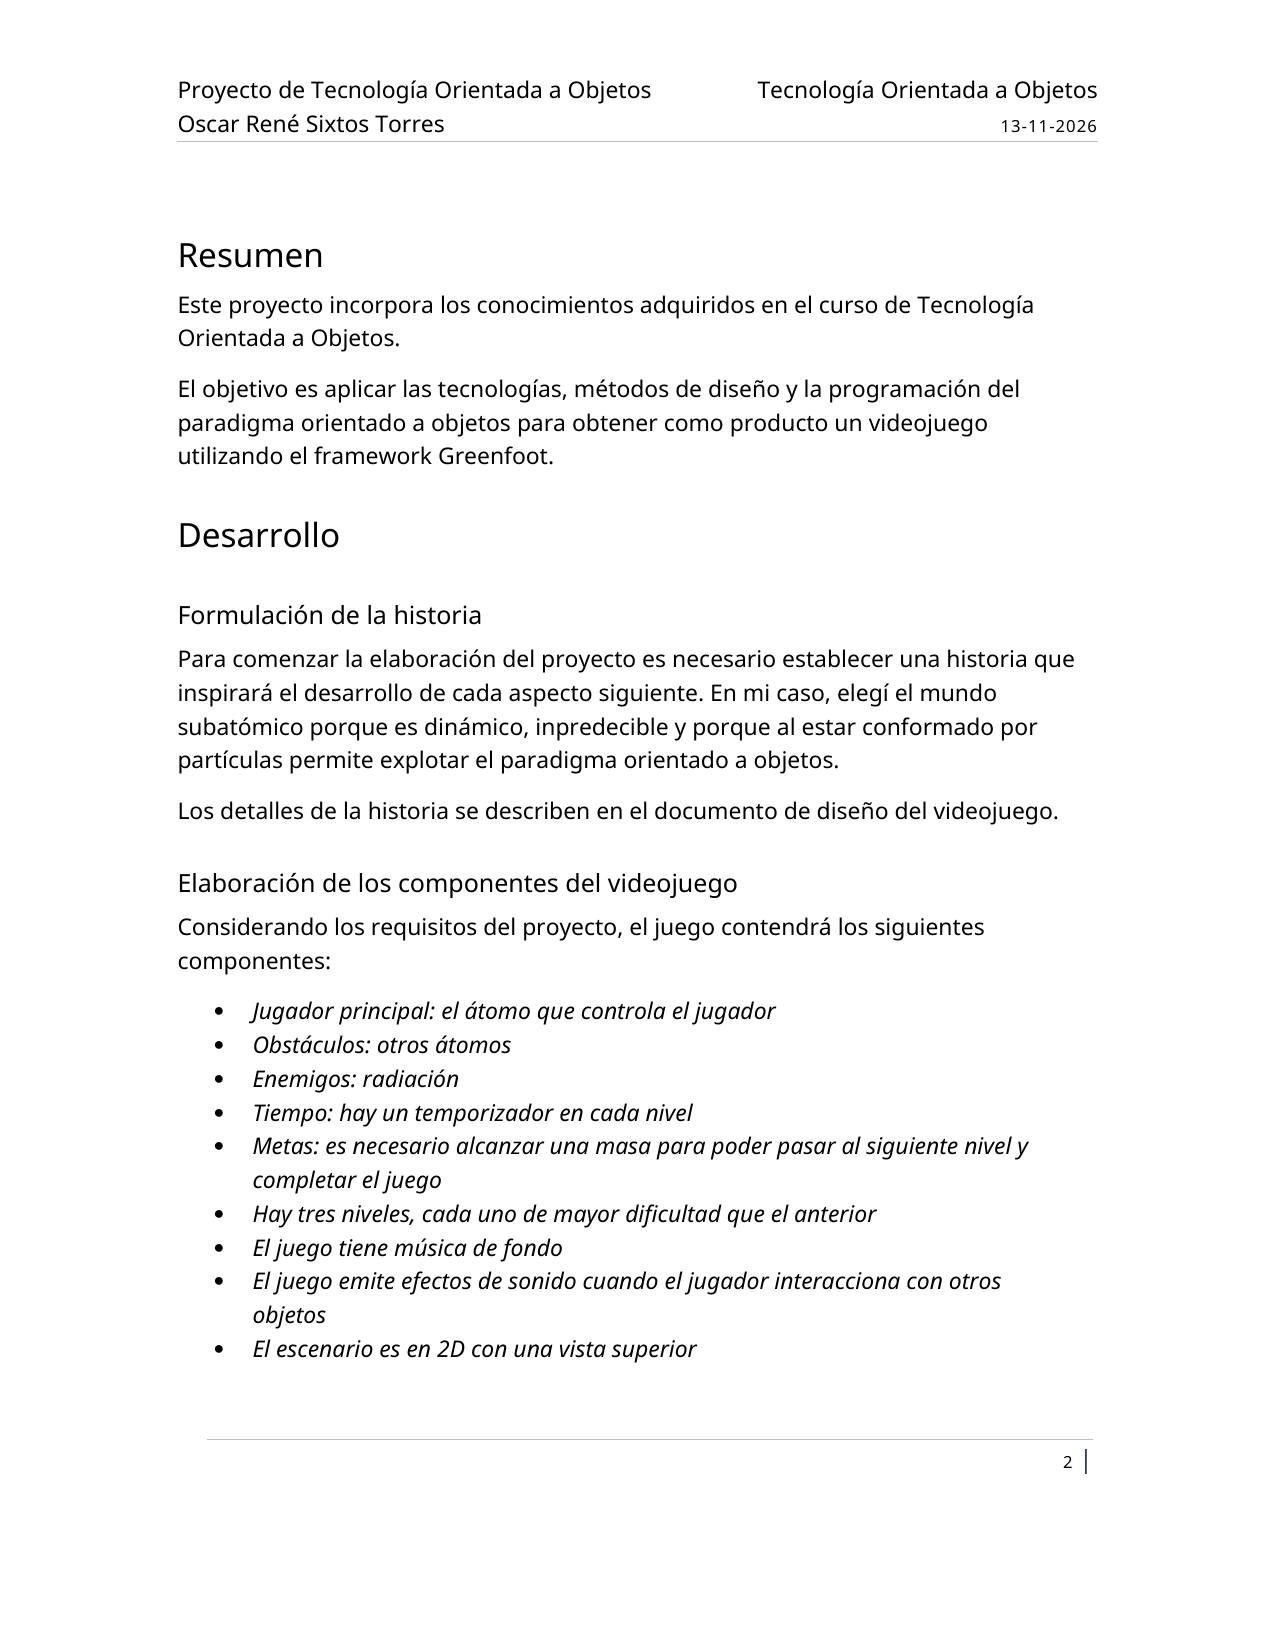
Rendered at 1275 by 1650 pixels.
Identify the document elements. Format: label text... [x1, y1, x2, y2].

subtitle Desarrollo [177, 512, 1098, 557]
subtitle Elaboración de los componentes del videojuego [177, 866, 1098, 900]
text Los detalles de la historia se describen en el documento de diseño del videojuego. [177, 795, 1098, 826]
list Hay tres niveles, cada uno de mayor dificultad que el anterior [215, 1198, 1034, 1229]
subtitle Resumen [177, 231, 1098, 277]
text El objetivo es aplicar las tecnologías, métodos de diseño y la programación del paradigma orientado a objetos para obtener como producto un videojuego utilizando el framework Greenfoot. [177, 373, 1098, 472]
list Enemigos: radiación [215, 1063, 1034, 1094]
list Obstáculos: otros átomos [215, 1029, 1034, 1060]
list El juego emite efectos de sonido cuando el jugador interacciona con otros objetos [215, 1265, 1034, 1330]
text Este proyecto incorpora los conocimientos adquiridos en el curso de Tecnología Orientada a Objetos. [177, 289, 1098, 354]
list Tiempo: hay un temporizador en cada nivel [215, 1097, 1034, 1128]
text Considerando los requisitos del proyecto, el juego contendrá los siguientes componentes: [177, 911, 1098, 976]
list Jugador principal: el átomo que controla el jugador [215, 995, 1034, 1027]
list Metas: es necesario alcanzar una masa para poder pasar al siguiente nivel y completar el juego [215, 1130, 1034, 1195]
subtitle Formulación de la historia [177, 598, 1098, 632]
list El juego tiene música de fondo [215, 1232, 1034, 1263]
list El escenario es en 2D con una vista superior [215, 1333, 1034, 1364]
text Para comenzar la elaboración del proyecto es necesario establecer una historia que inspirará el desarrollo de cada aspecto siguiente. En mi caso, elegí el mundo subatómico porque es dinámico, inpredecible y porque al estar conformado por partículas permite explotar el paradigma orientado a objetos. [177, 643, 1098, 776]
